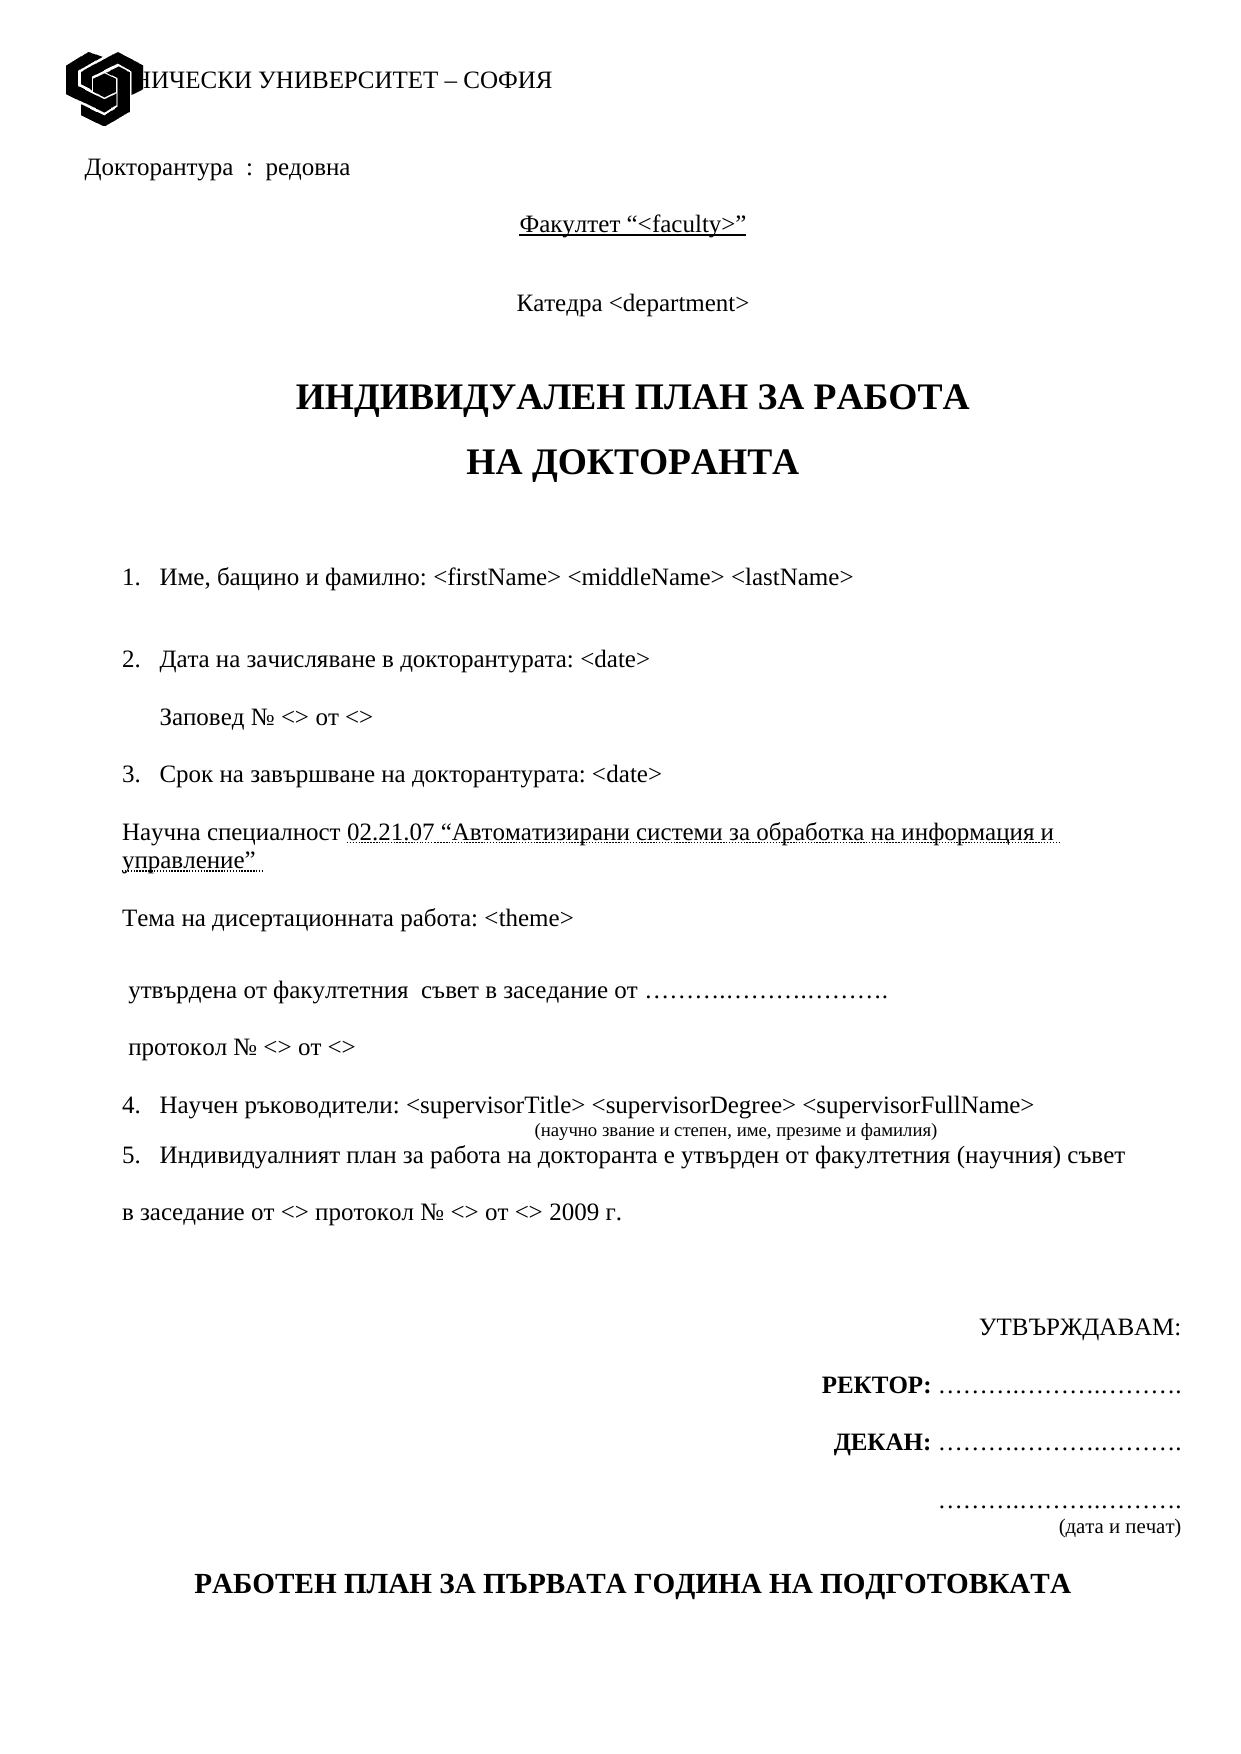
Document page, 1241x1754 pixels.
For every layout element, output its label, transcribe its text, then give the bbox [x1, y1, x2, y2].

text Факултет “<faculty>” [84, 209, 1181, 238]
list Дата на зачисляване в докторантурата: <date> [122, 644, 1181, 673]
text РАБОТЕН ПЛАН ЗА ПЪРВАТА ГОДИНА НА ПОДГОТОВКАТА [84, 1567, 1181, 1600]
text протокол № <> от <> [122, 1032, 1181, 1061]
text Заповед № <> от <> [159, 702, 1181, 730]
text в заседание от <> протокол № <> от <> 2009 г. [122, 1197, 1181, 1226]
text Докторантура : редовна [84, 152, 1181, 181]
text УТВЪРЖДАВАМ: [525, 1312, 1181, 1341]
text Научна специалност 02.21.07 “Автоматизирани системи за обработка на информация и управление” [122, 817, 1181, 874]
list Име, бащино и фамилно: <firstName> <middleName> <lastName> [122, 562, 1125, 590]
text утвърдена от факултетния съвет в заседание от ……….……….………. [122, 975, 1181, 1003]
text ДЕКАН: ……….……….………. [741, 1427, 1181, 1456]
subtitle ИНДИВИДУАЛЕН ПЛАН ЗА РАБОТА [84, 375, 1181, 418]
list Научен ръководители: <supervisorTitle> <supervisorDegree> <supervisorFullName> [122, 1090, 1181, 1118]
text ……….……….………. [853, 1485, 1181, 1514]
text РЕКТОР: ……….……….………. [525, 1370, 1181, 1399]
picture [65, 51, 144, 126]
subtitle НА ДОКТОРАНТА [84, 439, 1181, 482]
text Тема на дисертационната работа: <theme> [122, 903, 1181, 932]
text (научно звание и степен, име, презиме и фамилия) [534, 1118, 1181, 1140]
list Срок на завършване на докторантурата: <date> [122, 759, 1181, 788]
list Индивидуалният план за работа на докторанта е утвърден от факултетния (научния) съвет [122, 1140, 1181, 1169]
text Катедра <department> [84, 288, 1181, 317]
text (дата и печат) [853, 1514, 1181, 1538]
